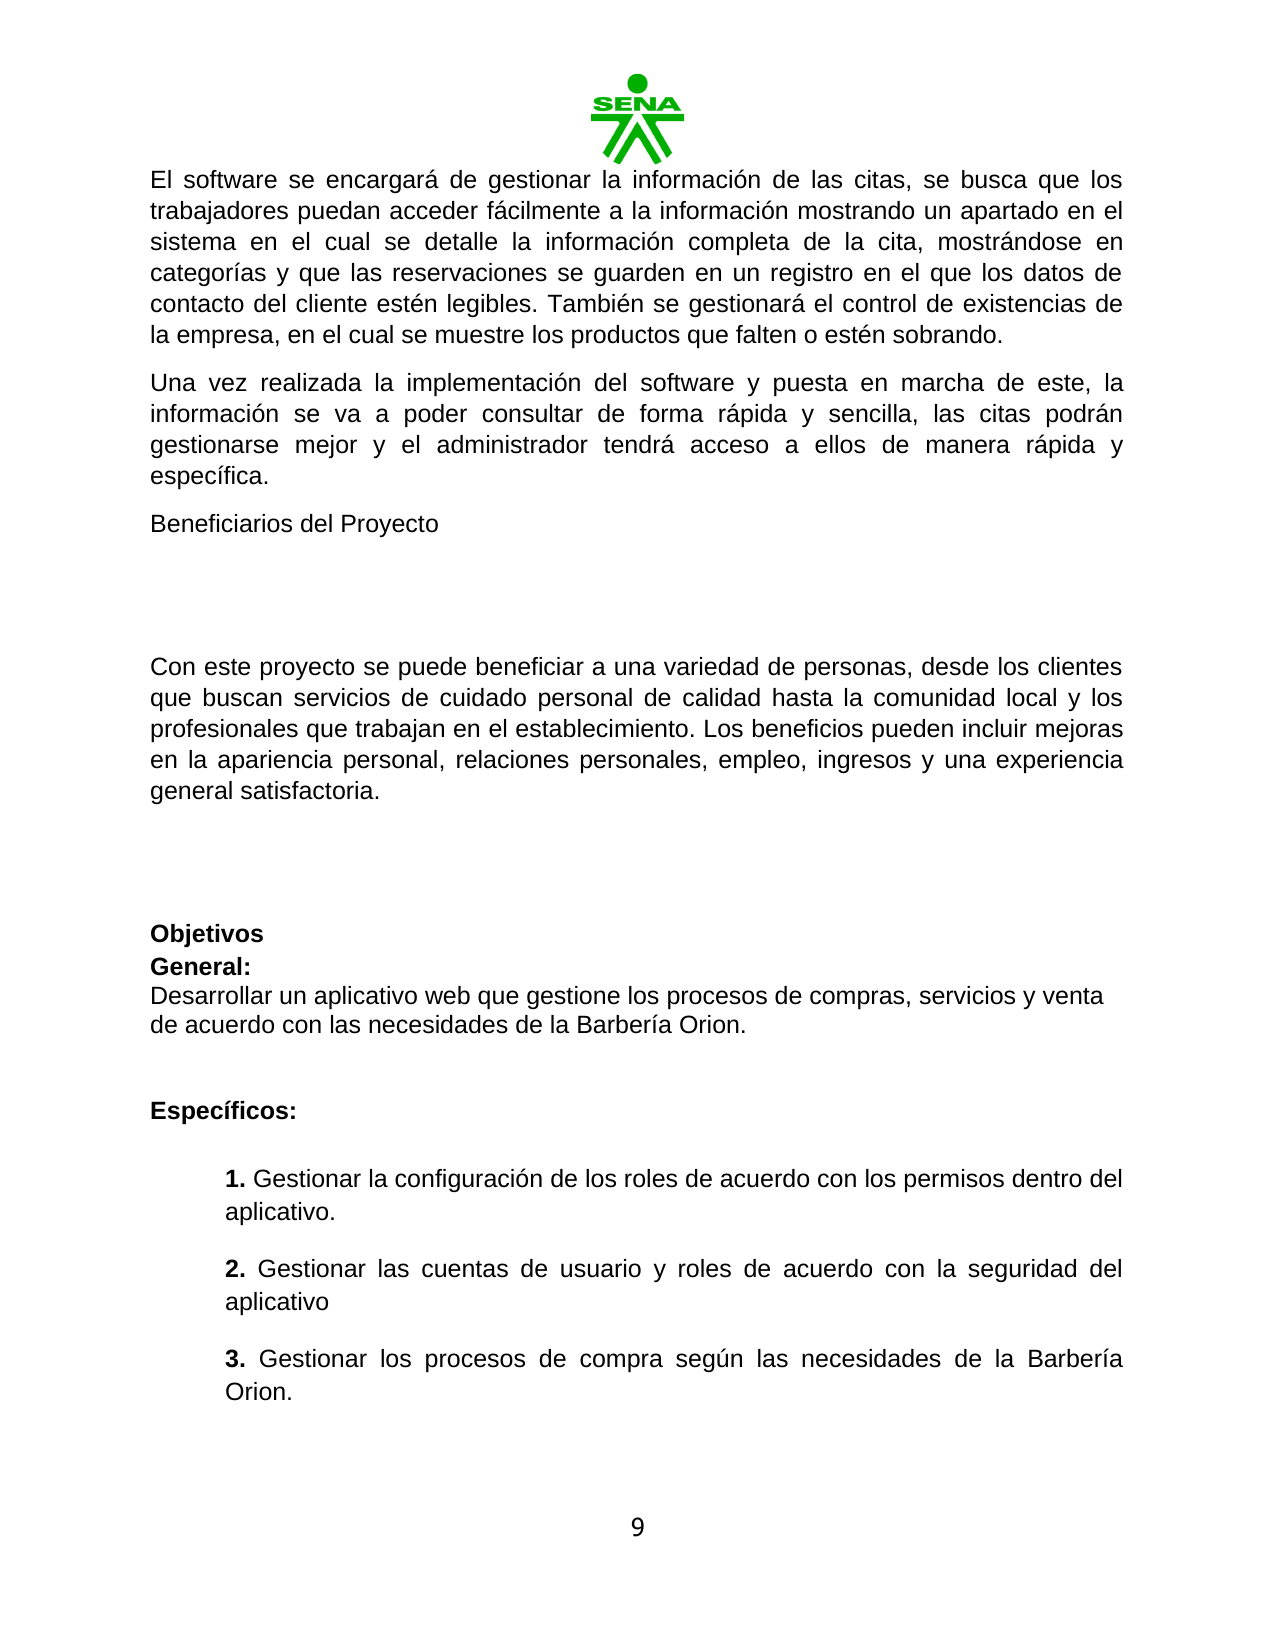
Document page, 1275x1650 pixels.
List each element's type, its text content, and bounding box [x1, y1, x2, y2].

text 2. Gestionar las cuentas de usuario y roles de acuerdo con la seguridad del aplicativo [225, 1254, 1125, 1315]
text El software se encargará de gestionar la información de las citas, se busca que los trabajadores puedan acceder fácilmente a la información mostrando un apartado en el sistema en el cual se detalle la información completa de la cita, mostrándose en categorías y que las reservaciones se guarden en un registro en el que los datos de contacto del cliente estén legibles. También se gestionará el control de existencias de la empresa, en el cual se muestre los productos que falten o estén sobrando. [150, 165, 1125, 349]
text 1. Gestionar la configuración de los roles de acuerdo con los permisos dentro del aplicativo. [225, 1164, 1125, 1226]
text Una vez realizada la implementación del software y puesta en marcha de este, la información se va a poder consultar de forma rápida y sencilla, las citas podrán gestionarse mejor y el administrador tendrá acceso a ellos de manera rápida y específica. [150, 368, 1125, 490]
text 3. Gestionar los procesos de compra según las necesidades de la Barbería Orion. [225, 1344, 1125, 1405]
text General: [150, 952, 1125, 981]
text Desarrollar un aplicativo web que gestione los procesos de compras, servicios y venta de acuerdo con las necesidades de la Barbería Orion. [150, 981, 1125, 1039]
text Beneficiarios del Proyecto [150, 509, 1125, 537]
text Con este proyecto se puede beneficiar a una variedad de personas, desde los clientes que buscan servicios de cuidado personal de calidad hasta la comunidad local y los profesionales que trabajan en el establecimiento. Los beneficios pueden incluir mejoras en la apariencia personal, relaciones personales, empleo, ingresos y una experiencia general satisfactoria. [150, 652, 1125, 805]
text Objetivos [150, 919, 1125, 948]
text Específicos: [150, 1096, 1125, 1125]
picture [591, 73, 685, 165]
